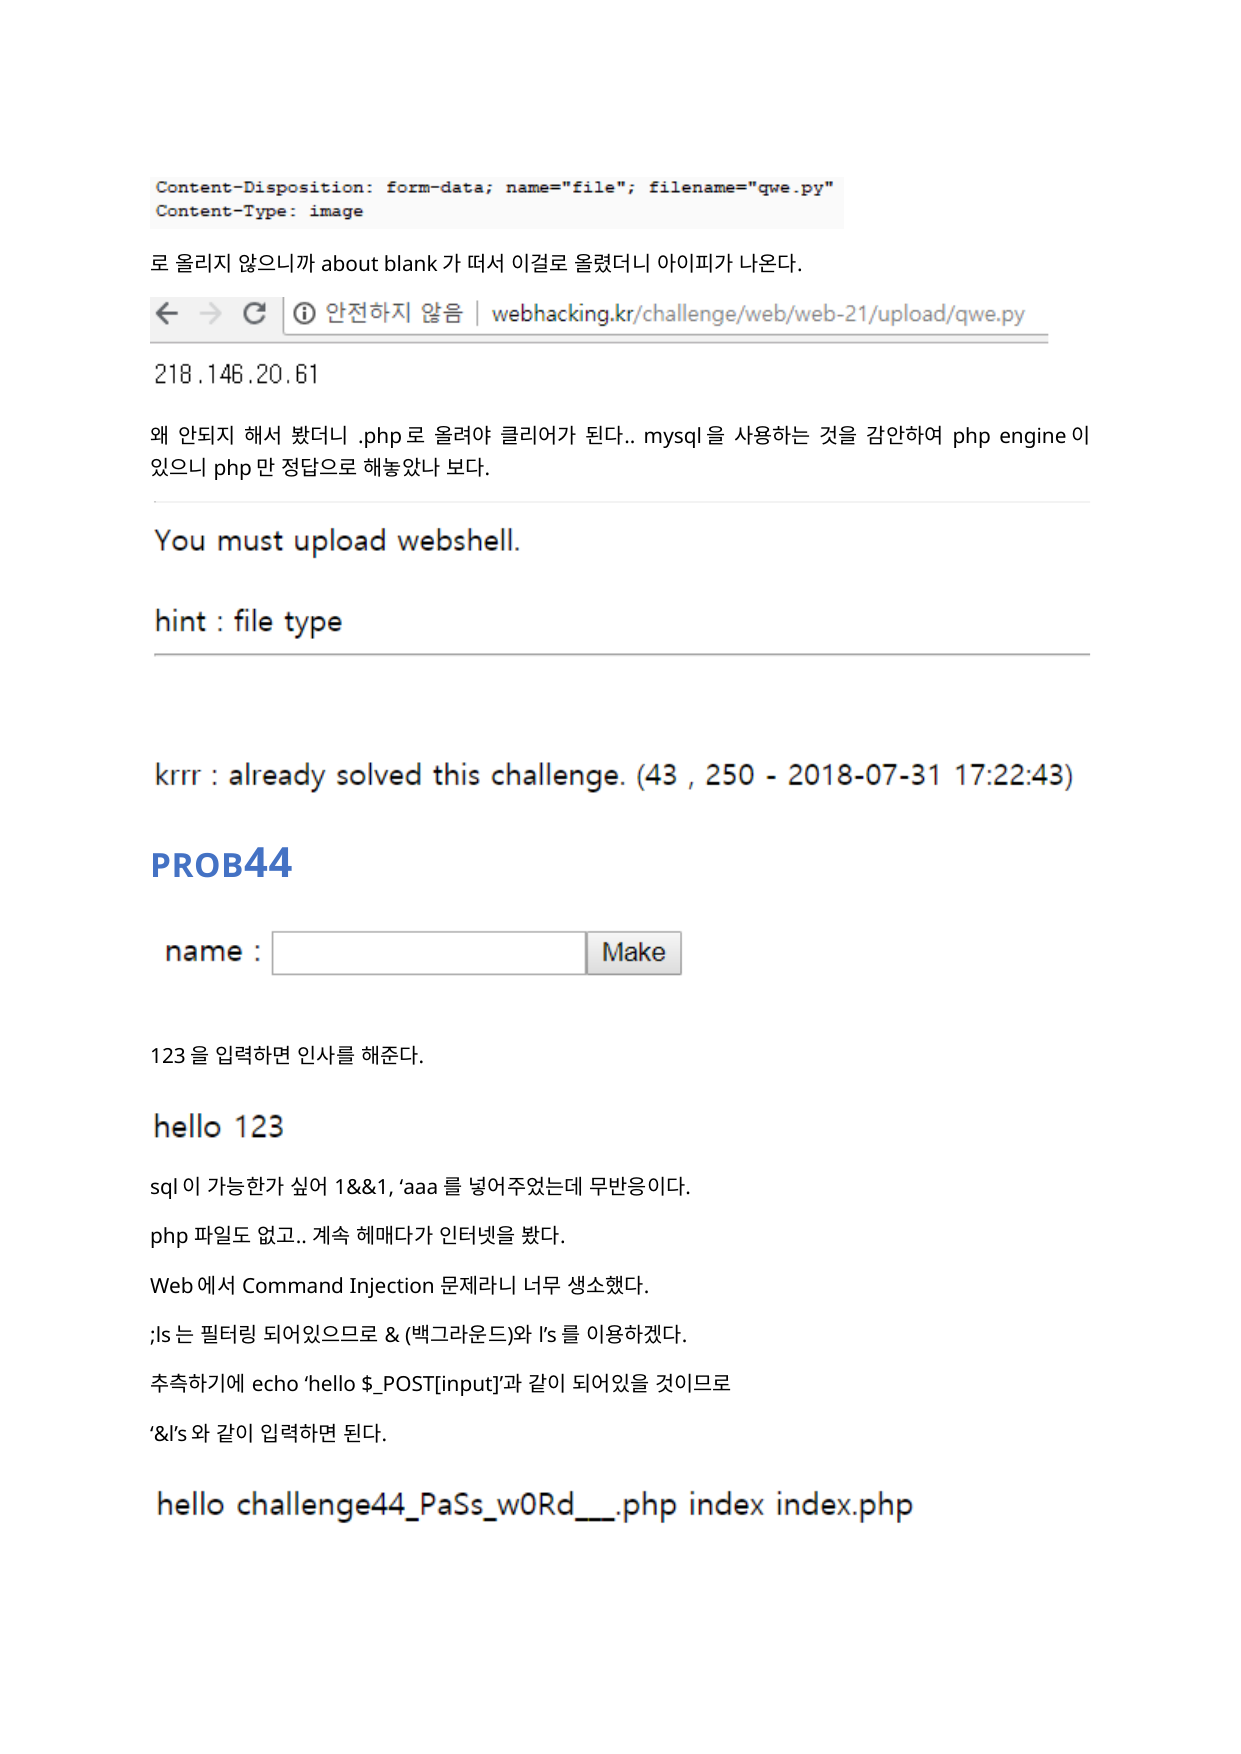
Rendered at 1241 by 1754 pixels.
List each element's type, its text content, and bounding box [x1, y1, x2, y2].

text 123을 입력하면 인사를 해준다. [150, 1039, 1090, 1070]
subtitle prob44 [150, 833, 1090, 890]
text php 파일도 없고.. 계속 헤매다가 인터넷을 봤다. [150, 1219, 1090, 1250]
text sql이 가능한가 싶어 1&&1, ‘aaa 를 넣어주었는데 무반응이다. [150, 1170, 1090, 1201]
text 로 올리지 않으니까 about blank가 떠서 이걸로 올렸더니 아이피가 나온다. [150, 248, 1090, 278]
picture [150, 177, 844, 229]
text Web에서 Command Injection 문제라니 너무 생소했다. [150, 1269, 1090, 1299]
picture [150, 1466, 929, 1550]
picture [150, 501, 1091, 815]
text ;ls는 필터링 되어있으므로 & (백그라운드)와 l’s를 이용하겠다. [150, 1318, 1090, 1349]
text ‘&l’s와 같이 입력하면 된다. [150, 1417, 1090, 1447]
text 왜 안되지 해서 봤더니 .php로 올려야 클리어가 된다.. mysql을 사용하는 것을 감안하여 php engine이 있으니 php만 정답으로 해놓았나 보다. [150, 419, 1090, 482]
picture [150, 1088, 297, 1152]
picture [150, 297, 1049, 401]
picture [150, 911, 714, 1021]
text 추측하기에 echo ‘hello $_POST[input]’과 같이 되어있을 것이므로 [150, 1368, 1090, 1398]
